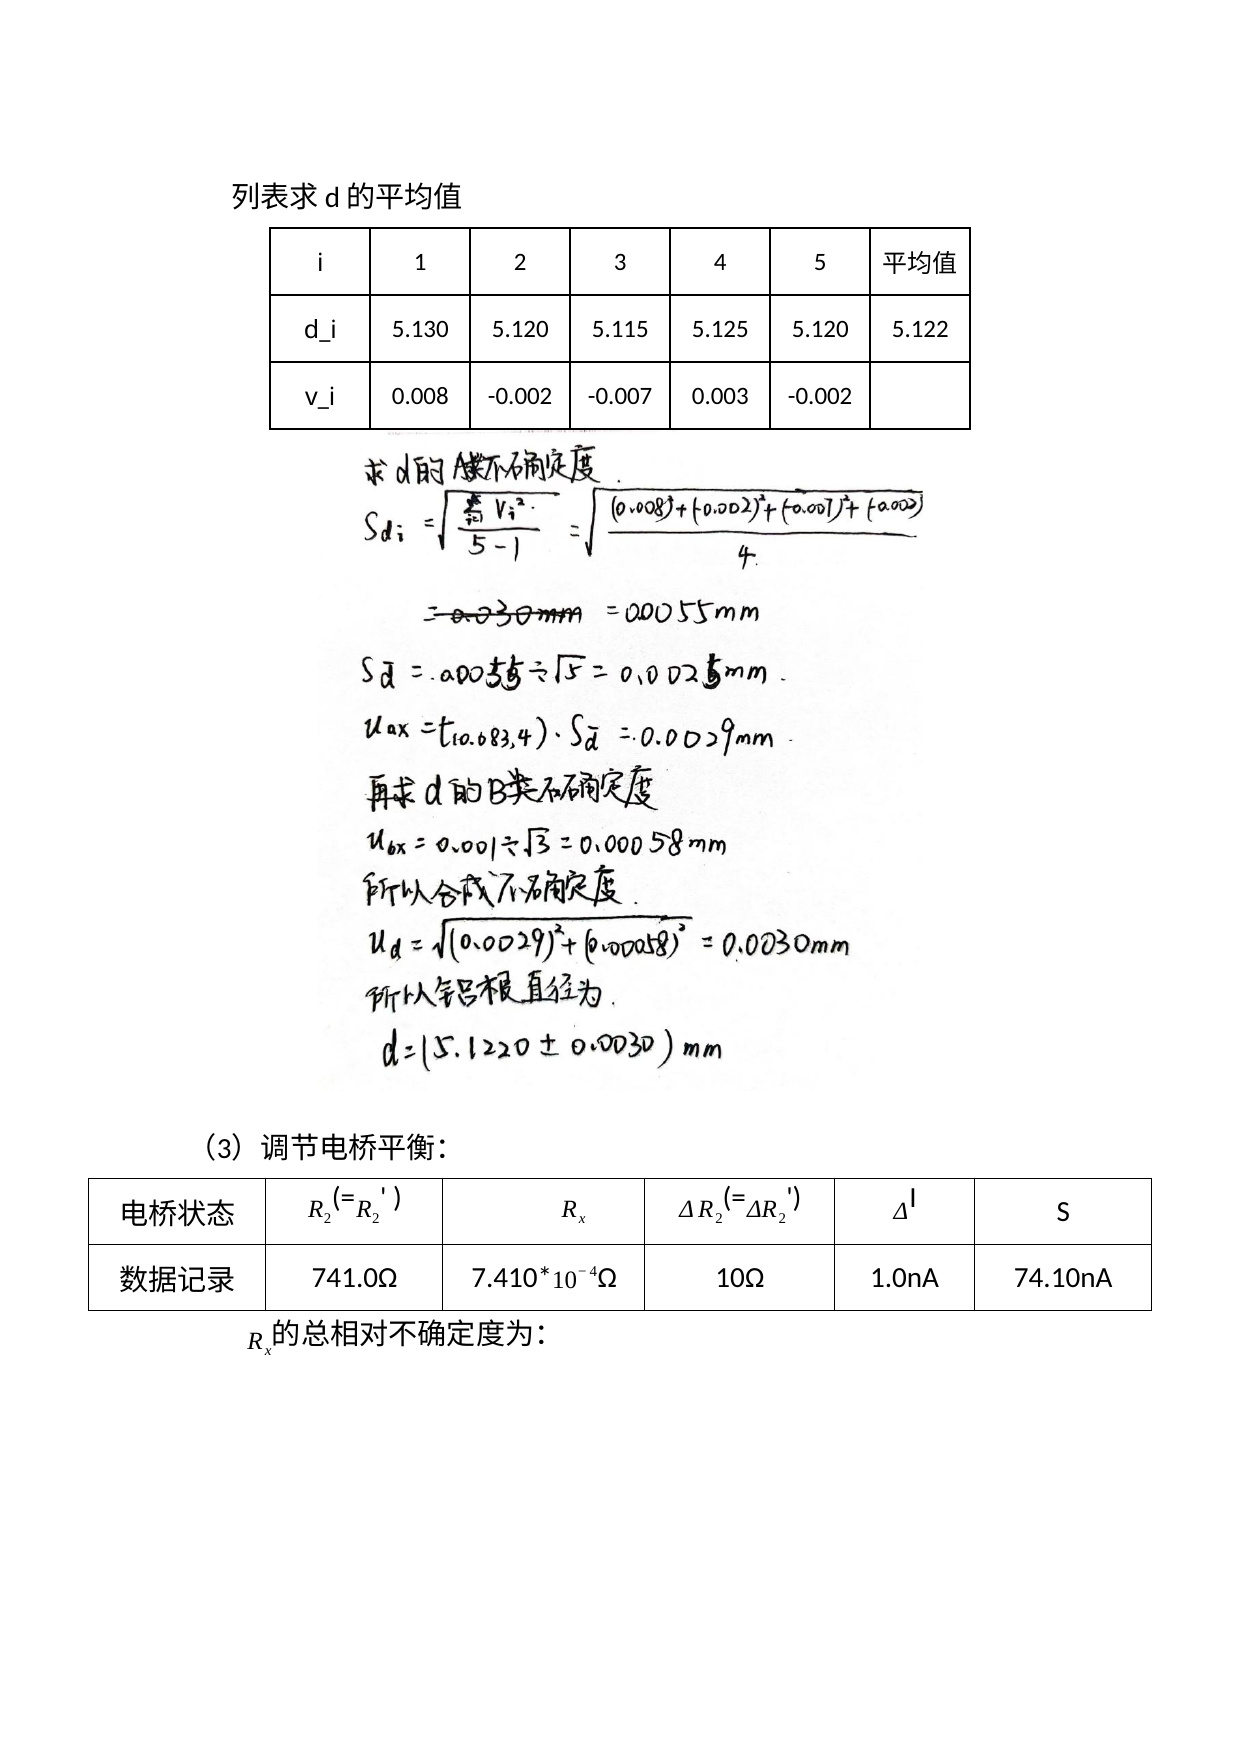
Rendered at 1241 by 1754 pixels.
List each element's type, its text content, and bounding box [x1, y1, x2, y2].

list 列表求d的平均值 [187, 162, 1053, 227]
table_cell 5.125 [671, 296, 769, 361]
table_cell 5.130 [371, 296, 469, 361]
table_header i [271, 229, 369, 294]
table_cell 5.122 [871, 296, 969, 361]
table_header (=') [645, 1179, 834, 1244]
list （3）调节电桥平衡： [187, 1113, 1053, 1178]
table_cell v_i [271, 363, 369, 428]
table_cell 数据记录 [89, 1245, 265, 1310]
table_header (=' ) [266, 1179, 442, 1244]
table_cell [871, 363, 969, 428]
table_cell 0.008 [371, 363, 469, 428]
list 的总相对不确定度为： [187, 1311, 1053, 1376]
table_header 2 [471, 229, 569, 294]
table_cell -0.007 [571, 363, 669, 428]
table_cell 7.410*Ω [443, 1245, 644, 1310]
table_cell 5.120 [471, 296, 569, 361]
table_cell 5.115 [571, 296, 669, 361]
table_cell d_i [271, 296, 369, 361]
table_header 3 [571, 229, 669, 294]
picture [317, 430, 923, 1091]
table_cell 5.120 [771, 296, 869, 361]
table_header 1 [371, 229, 469, 294]
table_header S [975, 1179, 1151, 1244]
table_cell 741.0Ω [266, 1245, 442, 1310]
table_cell -0.002 [771, 363, 869, 428]
table_header 4 [671, 229, 769, 294]
table_header 平均值 [871, 229, 969, 294]
table_header [443, 1179, 644, 1244]
table_cell 74.10nA [975, 1245, 1151, 1310]
table_header 5 [771, 229, 869, 294]
table_header I [835, 1179, 974, 1244]
table_cell 1.0nA [835, 1245, 974, 1310]
table_cell 10Ω [645, 1245, 834, 1310]
table_cell 0.003 [671, 363, 769, 428]
table_header 电桥状态 [89, 1179, 265, 1244]
table_cell -0.002 [471, 363, 569, 428]
